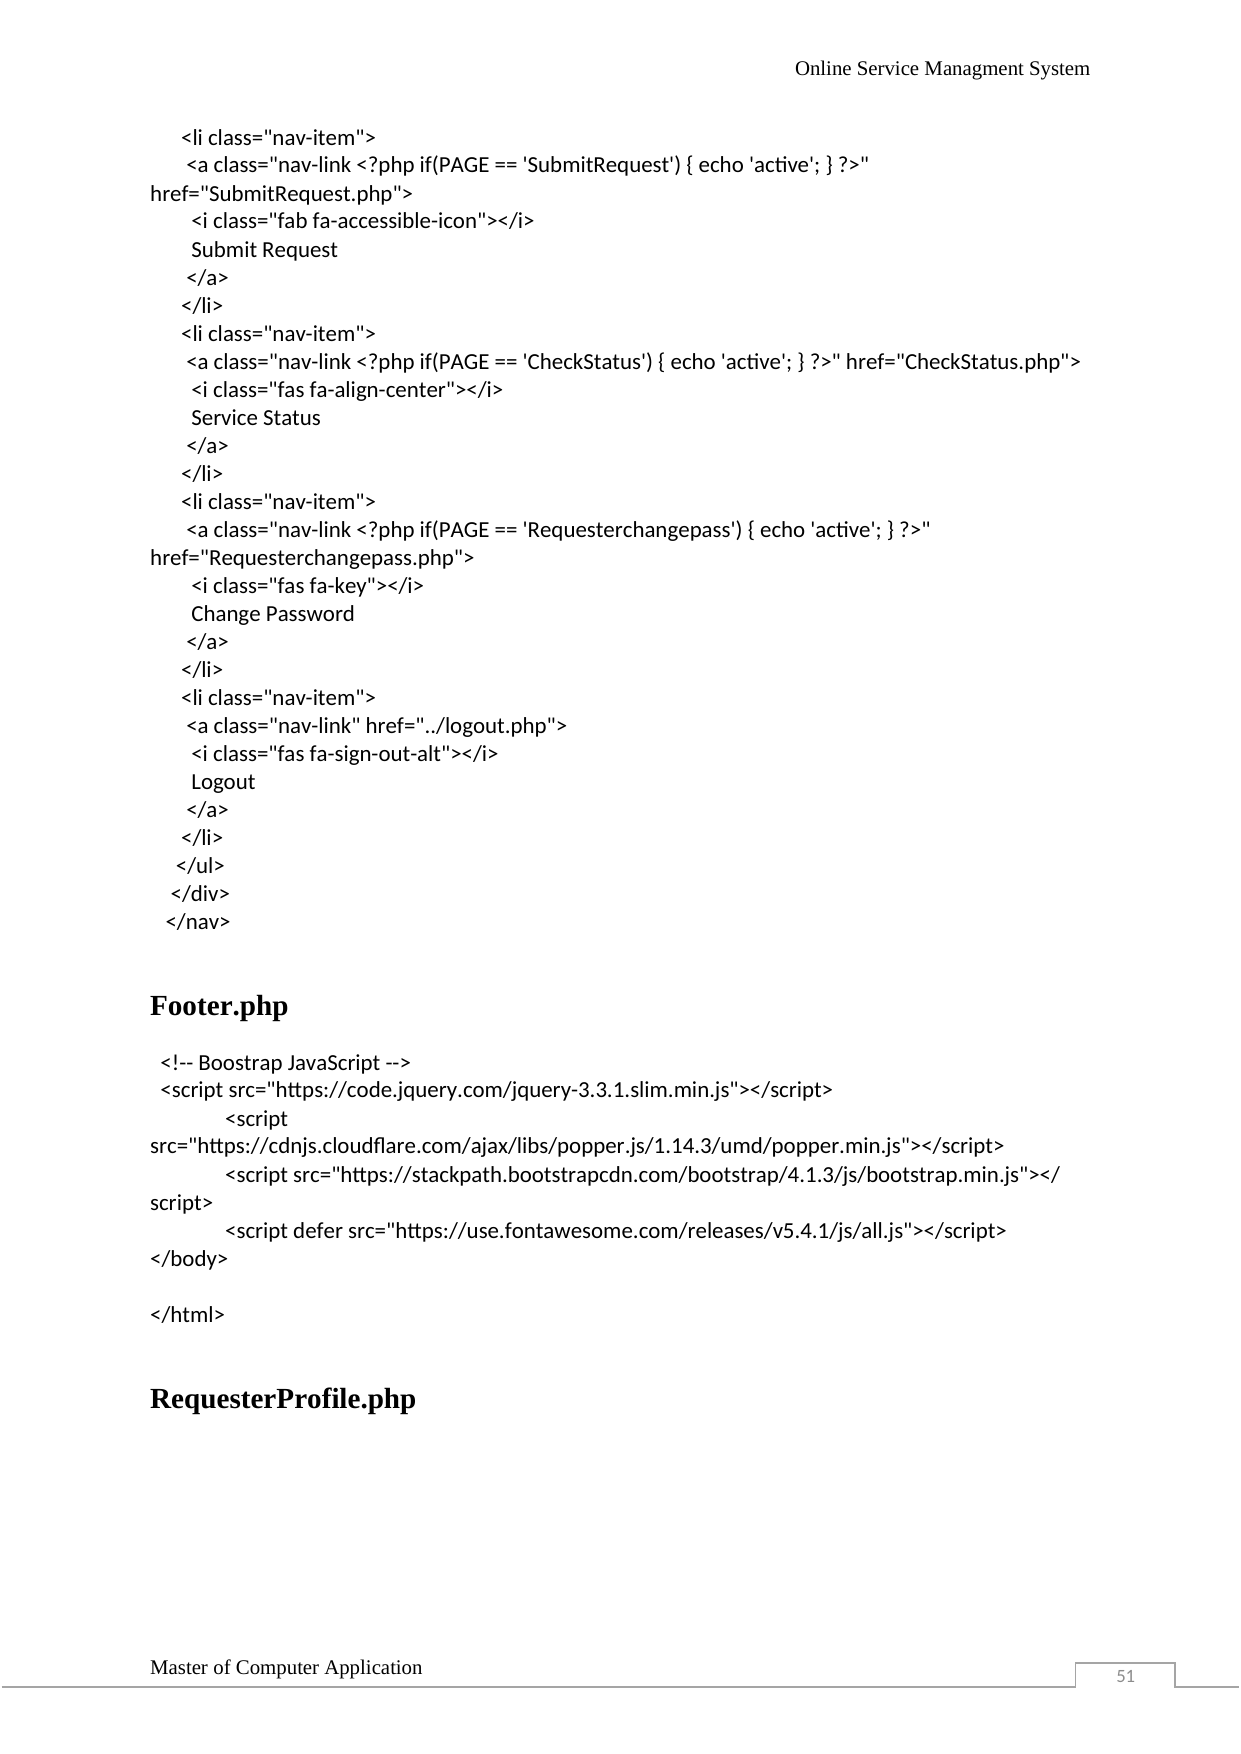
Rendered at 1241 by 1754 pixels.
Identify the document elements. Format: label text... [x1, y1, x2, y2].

text </a> [150, 263, 1090, 291]
text <a class="nav-link" href="../logout.php"> [150, 711, 1090, 739]
text </li> [150, 823, 1090, 851]
text <li class="nav-item"> [150, 319, 1090, 347]
text </li> [150, 655, 1090, 683]
text <a class="nav-link <?php if(PAGE == 'CheckStatus') { echo 'active'; } ?>" href="CheckStatus.php"> [150, 347, 1090, 375]
text </html> [150, 1300, 1090, 1328]
text <li class="nav-item"> [150, 123, 1090, 151]
text RequesterProfile.php [150, 1381, 1090, 1414]
text <script src="https://cdnjs.cloudflare.com/ajax/libs/popper.js/1.14.3/umd/popper.min.js"></script> [150, 1104, 1090, 1160]
text </a> [150, 795, 1090, 823]
text <script defer src="https://use.fontawesome.com/releases/v5.4.1/js/all.js"></script> [150, 1216, 1090, 1244]
text Submit Request [150, 235, 1090, 263]
text <i class="fas fa-key"></i> [150, 571, 1090, 599]
text <i class="fas fa-sign-out-alt"></i> [150, 739, 1090, 767]
text <i class="fab fa-accessible-icon"></i> [150, 207, 1090, 235]
text Footer.php [150, 988, 1090, 1022]
text </body> [150, 1244, 1090, 1272]
text <a class="nav-link <?php if(PAGE == 'Requesterchangepass') { echo 'active'; } ?>" href="Requesterchangepass.php"> [150, 515, 1090, 571]
text Service Status [150, 403, 1090, 431]
text Logout [150, 767, 1090, 795]
text </a> [150, 431, 1090, 459]
text </nav> [150, 907, 1090, 935]
text </li> [150, 291, 1090, 319]
text </li> [150, 459, 1090, 487]
text </div> [150, 879, 1090, 907]
text <script src="https://stackpath.bootstrapcdn.com/bootstrap/4.1.3/js/bootstrap.min.js"></script> [150, 1160, 1090, 1216]
text <li class="nav-item"> [150, 487, 1090, 515]
text </ul> [150, 851, 1090, 879]
text <!-- Boostrap JavaScript --> [150, 1048, 1090, 1076]
text <a class="nav-link <?php if(PAGE == 'SubmitRequest') { echo 'active'; } ?>" href="SubmitRequest.php"> [150, 151, 1090, 207]
text </a> [150, 627, 1090, 655]
text <script src="https://code.jquery.com/jquery-3.3.1.slim.min.js"></script> [150, 1076, 1090, 1104]
text <li class="nav-item"> [150, 683, 1090, 711]
text Change Password [150, 599, 1090, 627]
text <i class="fas fa-align-center"></i> [150, 375, 1090, 403]
